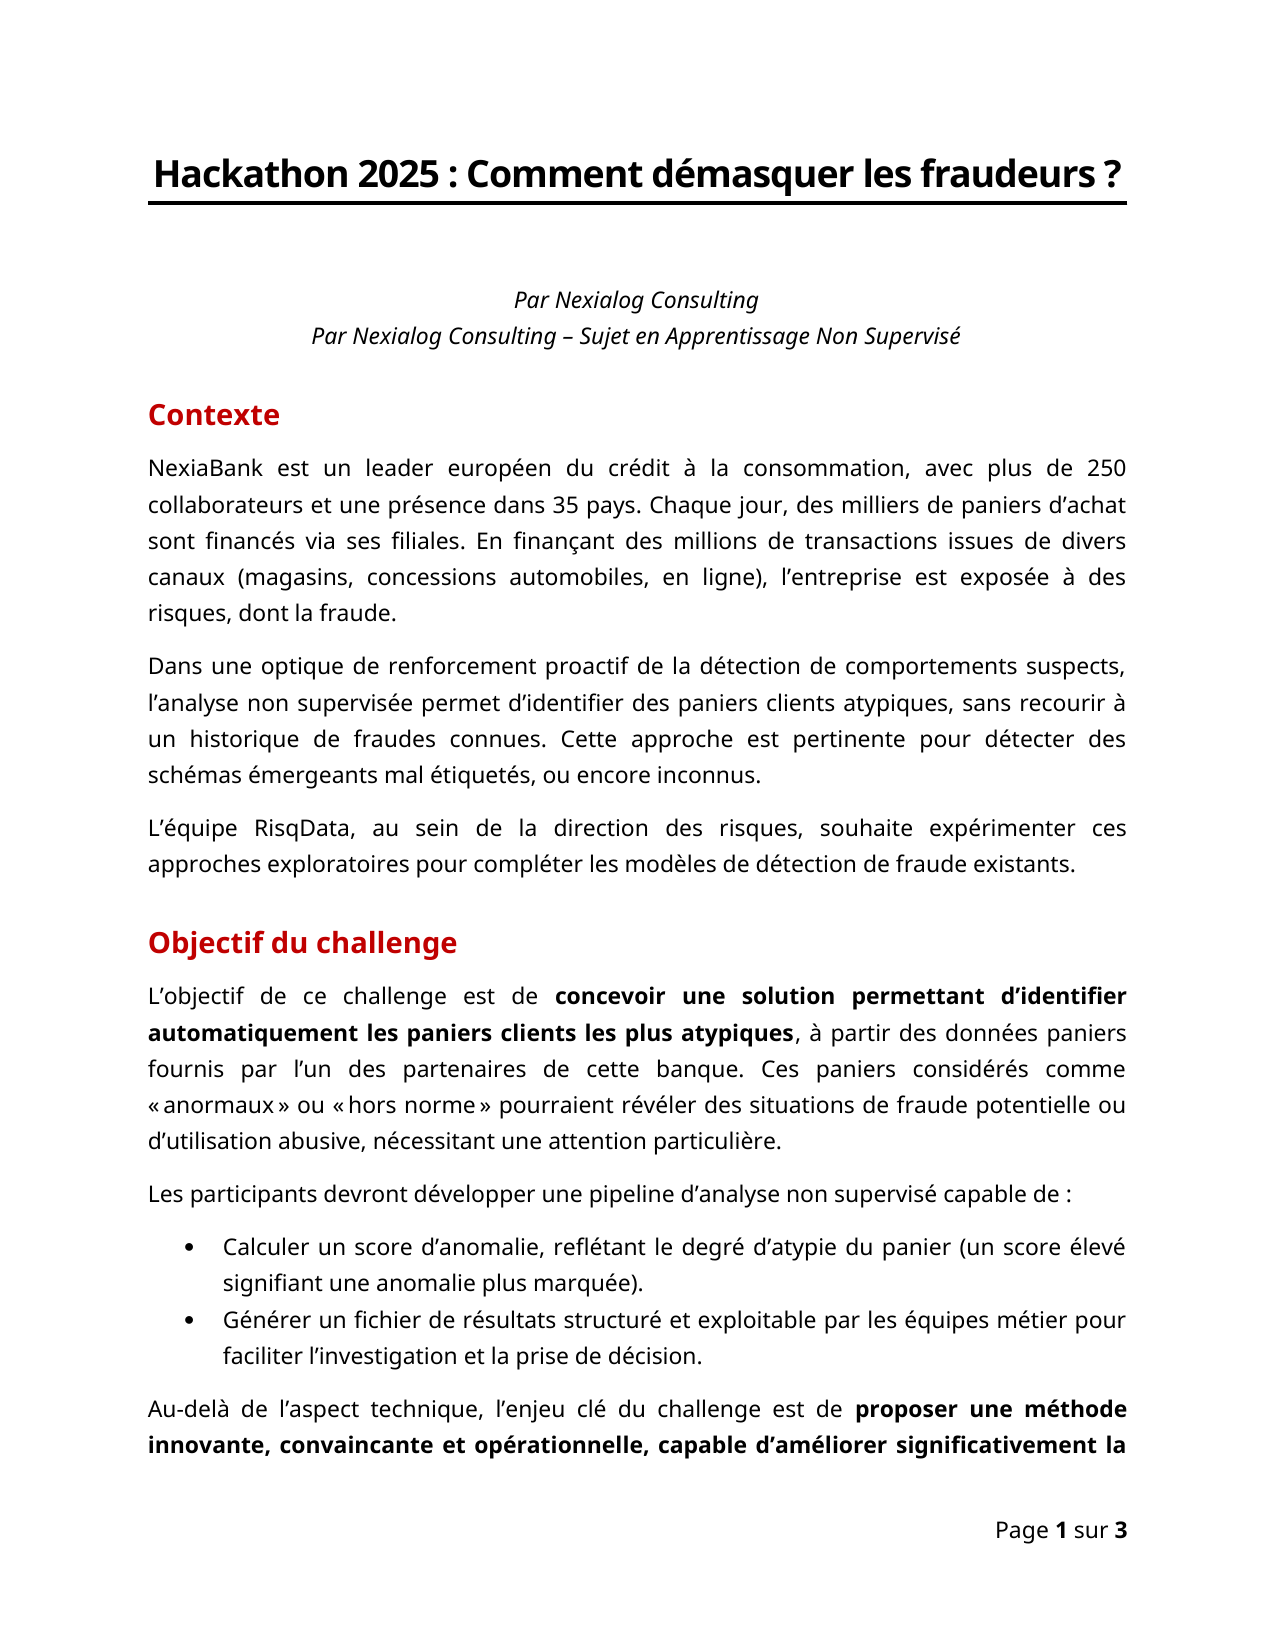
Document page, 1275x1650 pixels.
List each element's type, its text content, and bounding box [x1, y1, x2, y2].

text NexiaBank est un leader européen du crédit à la consommation, avec plus de 250 collaborateurs et une présence dans 35 pays. Chaque jour, des milliers de paniers d’achat sont financés via ses filiales. En finançant des millions de transactions issues de divers canaux (magasins, concessions automobiles, en ligne), l’entreprise est exposée à des risques, dont la fraude. [148, 452, 1127, 628]
title Hackathon 2025 : Comment démasquer les fraudeurs ? [148, 148, 1127, 201]
subtitle Contexte [148, 394, 1127, 433]
list Calculer un score d’anomalie, reflétant le degré d’atypie du panier (un score élevé signifiant une anomalie plus marquée). [185, 1231, 1127, 1299]
text L’équipe RisqData, au sein de la direction des risques, souhaite expérimenter ces approches exploratoires pour compléter les modèles de détection de fraude existants. [148, 812, 1127, 879]
text Les participants devront développer une pipeline d’analyse non supervisé capable de : [148, 1178, 1127, 1209]
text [148, 1393, 1127, 1460]
text L’objectif de ce challenge est de concevoir une solution permettant d’identifier automatiquement les paniers clients les plus atypiques, à partir des données paniers fournis par l’un des partenaires de cette banque. Ces paniers considérés comme « anormaux » ou « hors norme » pourraient révéler des situations de fraude potentielle ou d’utilisation abusive, nécessitant une attention particulière. [148, 980, 1127, 1157]
subtitle Objectif du challenge [148, 922, 1127, 962]
text Dans une optique de renforcement proactif de la détection de comportements suspects, l’analyse non supervisée permet d’identifier des paniers clients atypiques, sans recourir à un historique de fraudes connues. Cette approche est pertinente pour détecter des schémas émergeants mal étiquetés, ou encore inconnus. [148, 650, 1127, 790]
list Générer un fichier de résultats structuré et exploitable par les équipes métier pour faciliter l’investigation et la prise de décision. [185, 1304, 1127, 1371]
text Par Nexialog Consulting Par Nexialog Consulting – Sujet en Apprentissage Non Supervisé [148, 284, 1127, 351]
